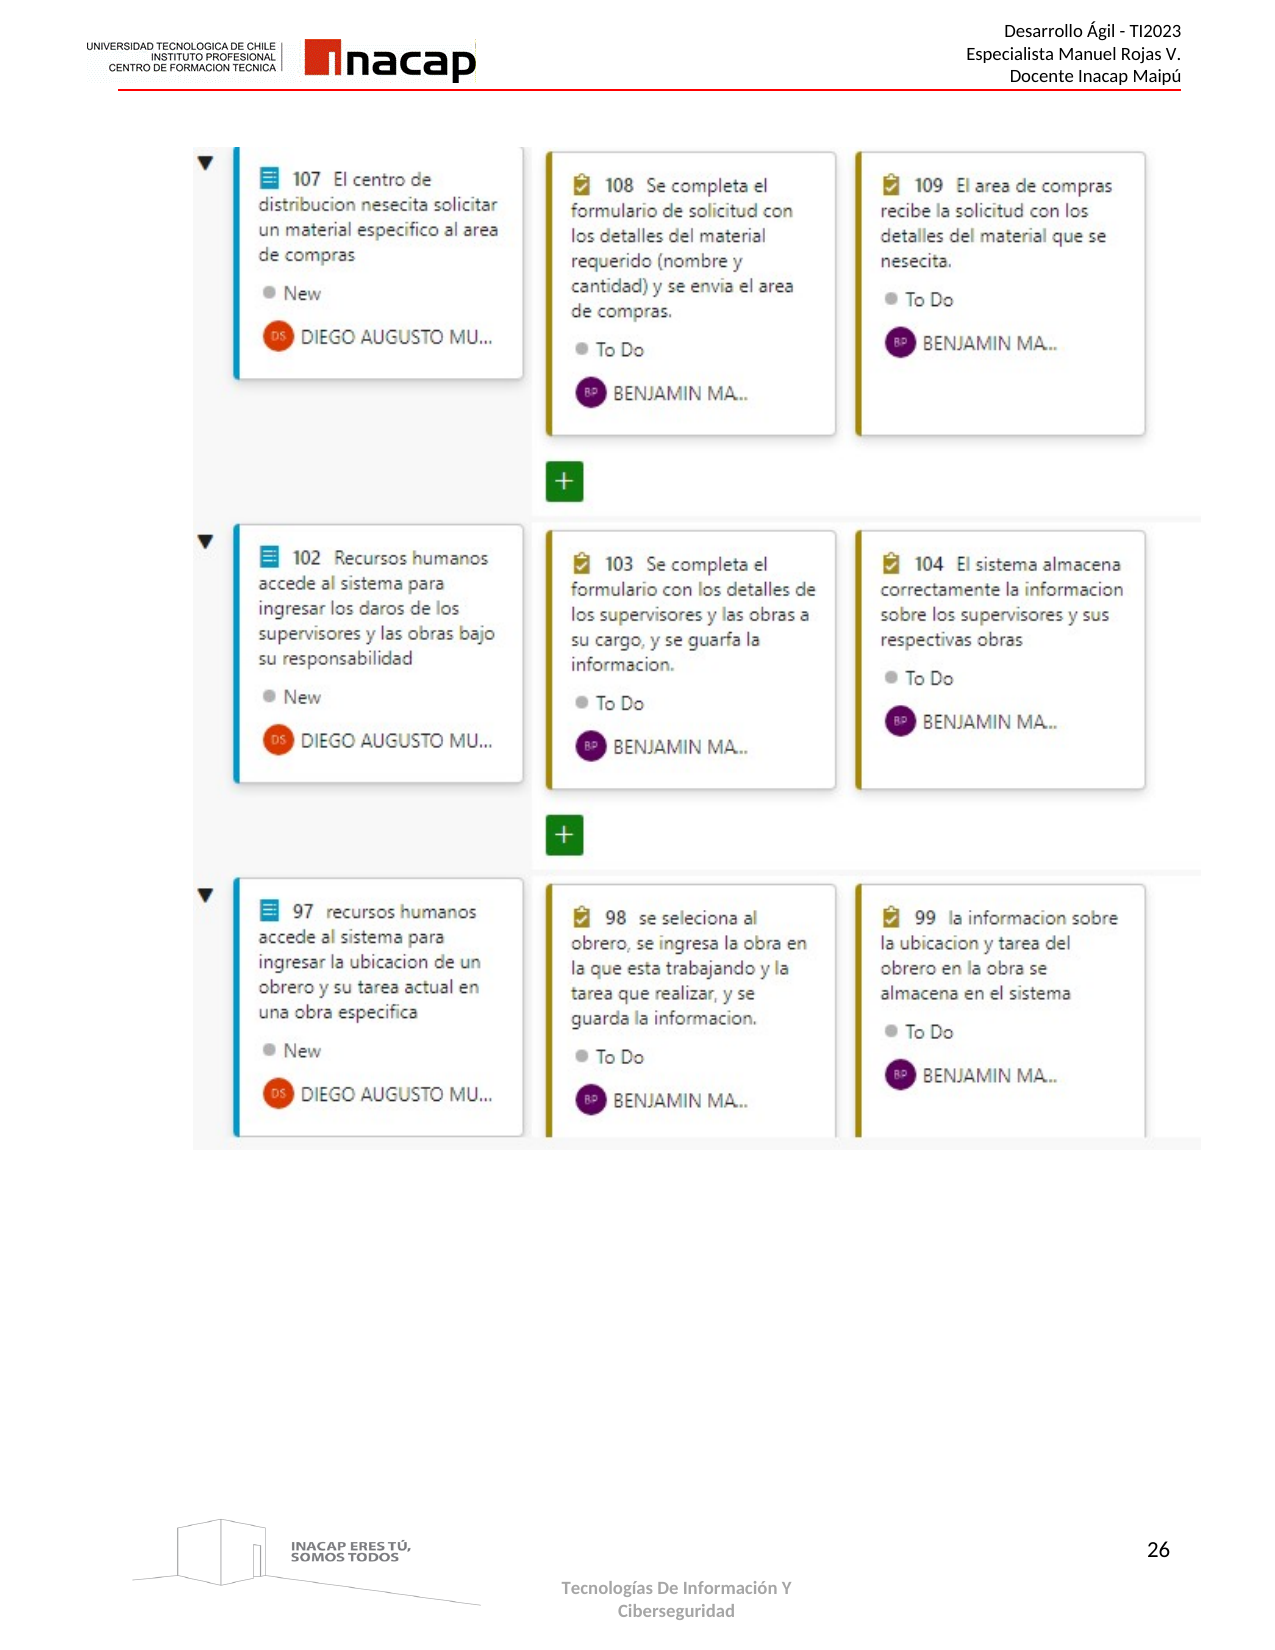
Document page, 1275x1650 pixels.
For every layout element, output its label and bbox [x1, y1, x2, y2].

picture [193, 147, 1201, 1150]
picture [75, 24, 488, 104]
picture [129, 1507, 482, 1611]
